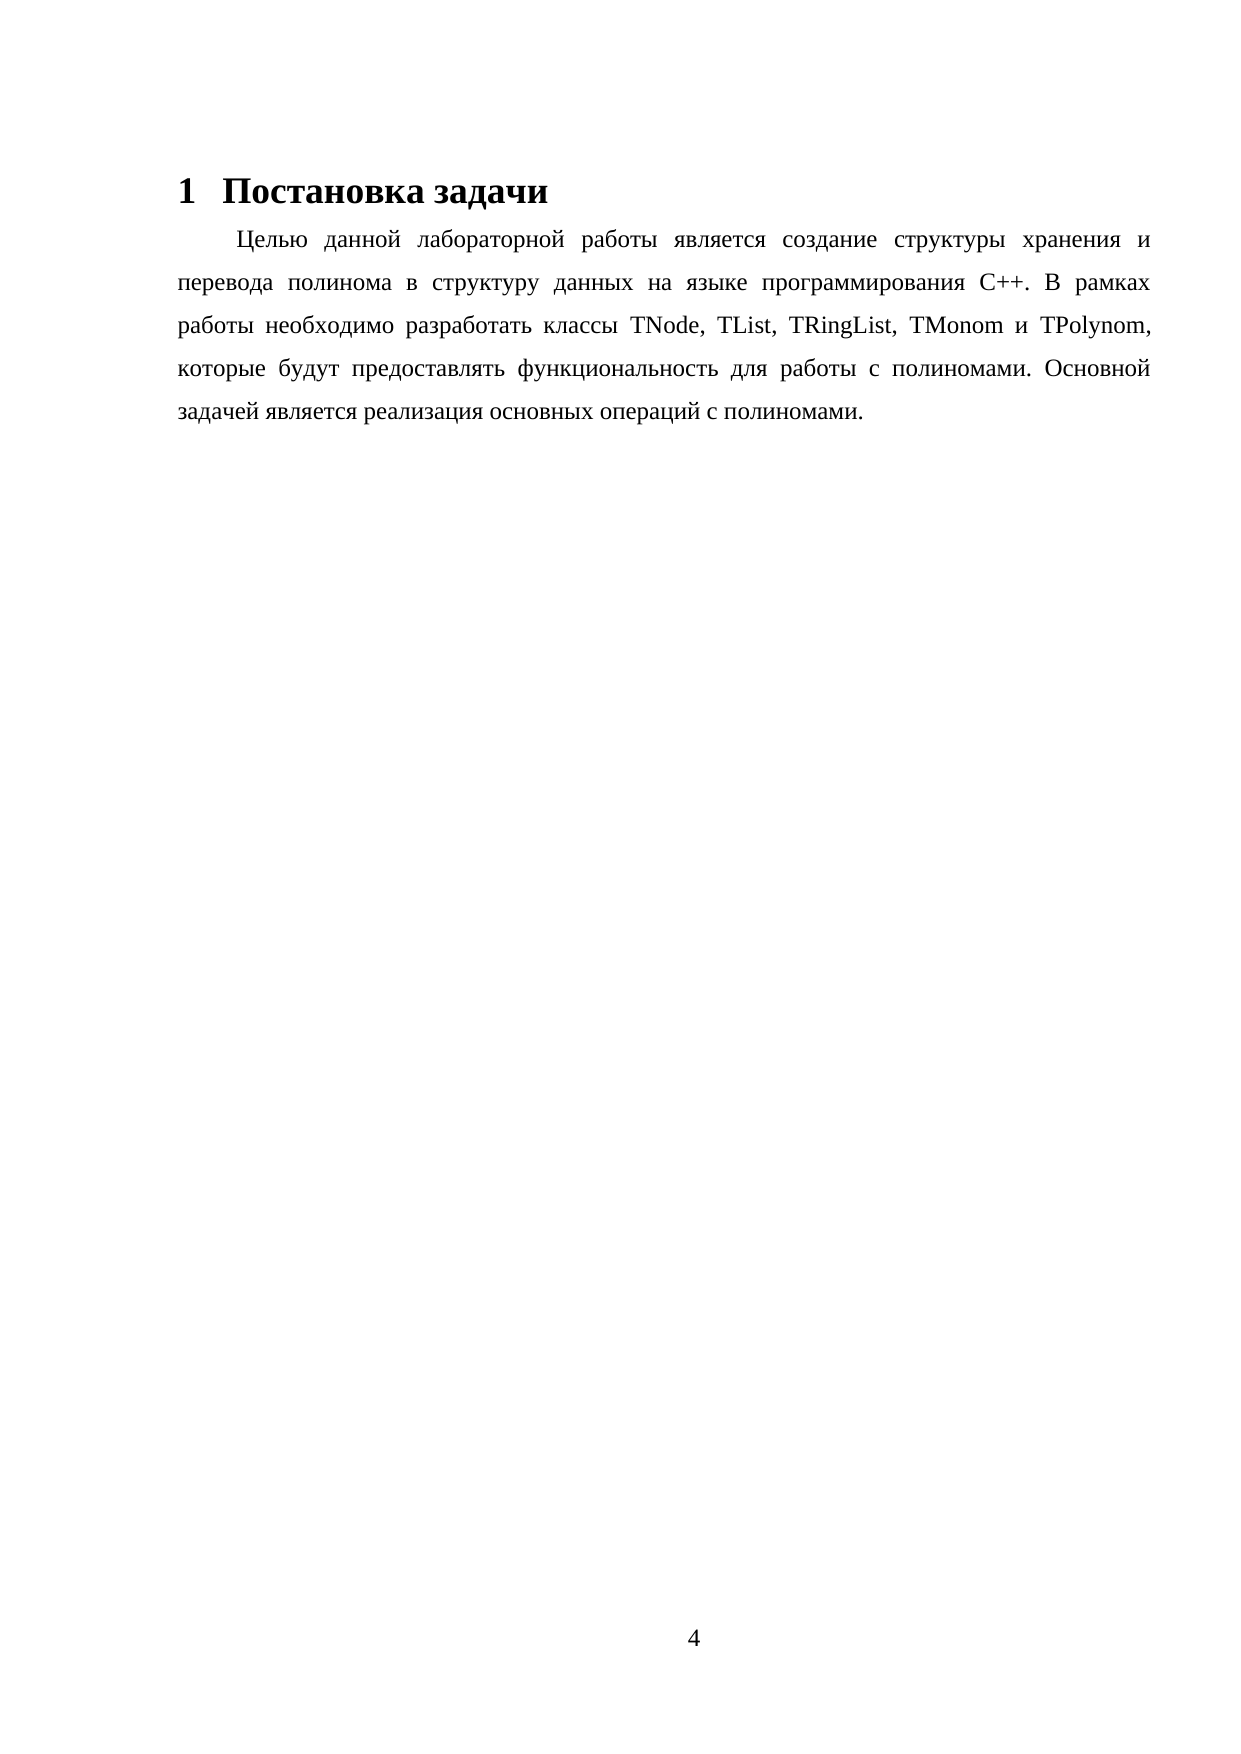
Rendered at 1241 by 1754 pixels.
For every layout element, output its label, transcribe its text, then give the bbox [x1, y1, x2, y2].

subtitle Постановка задачи [177, 168, 1152, 211]
text Целью данной лабораторной работы является создание структуры хранения и перевода полинома в структуру данных на языке программирования C++. В рамках работы необходимо разработать классы TNode, TList, TRingList, TMonom и TPolynom, которые будут предоставлять функциональность для работы с полиномами. Основной задачей является реализация основных операций с полиномами. [177, 224, 1152, 425]
